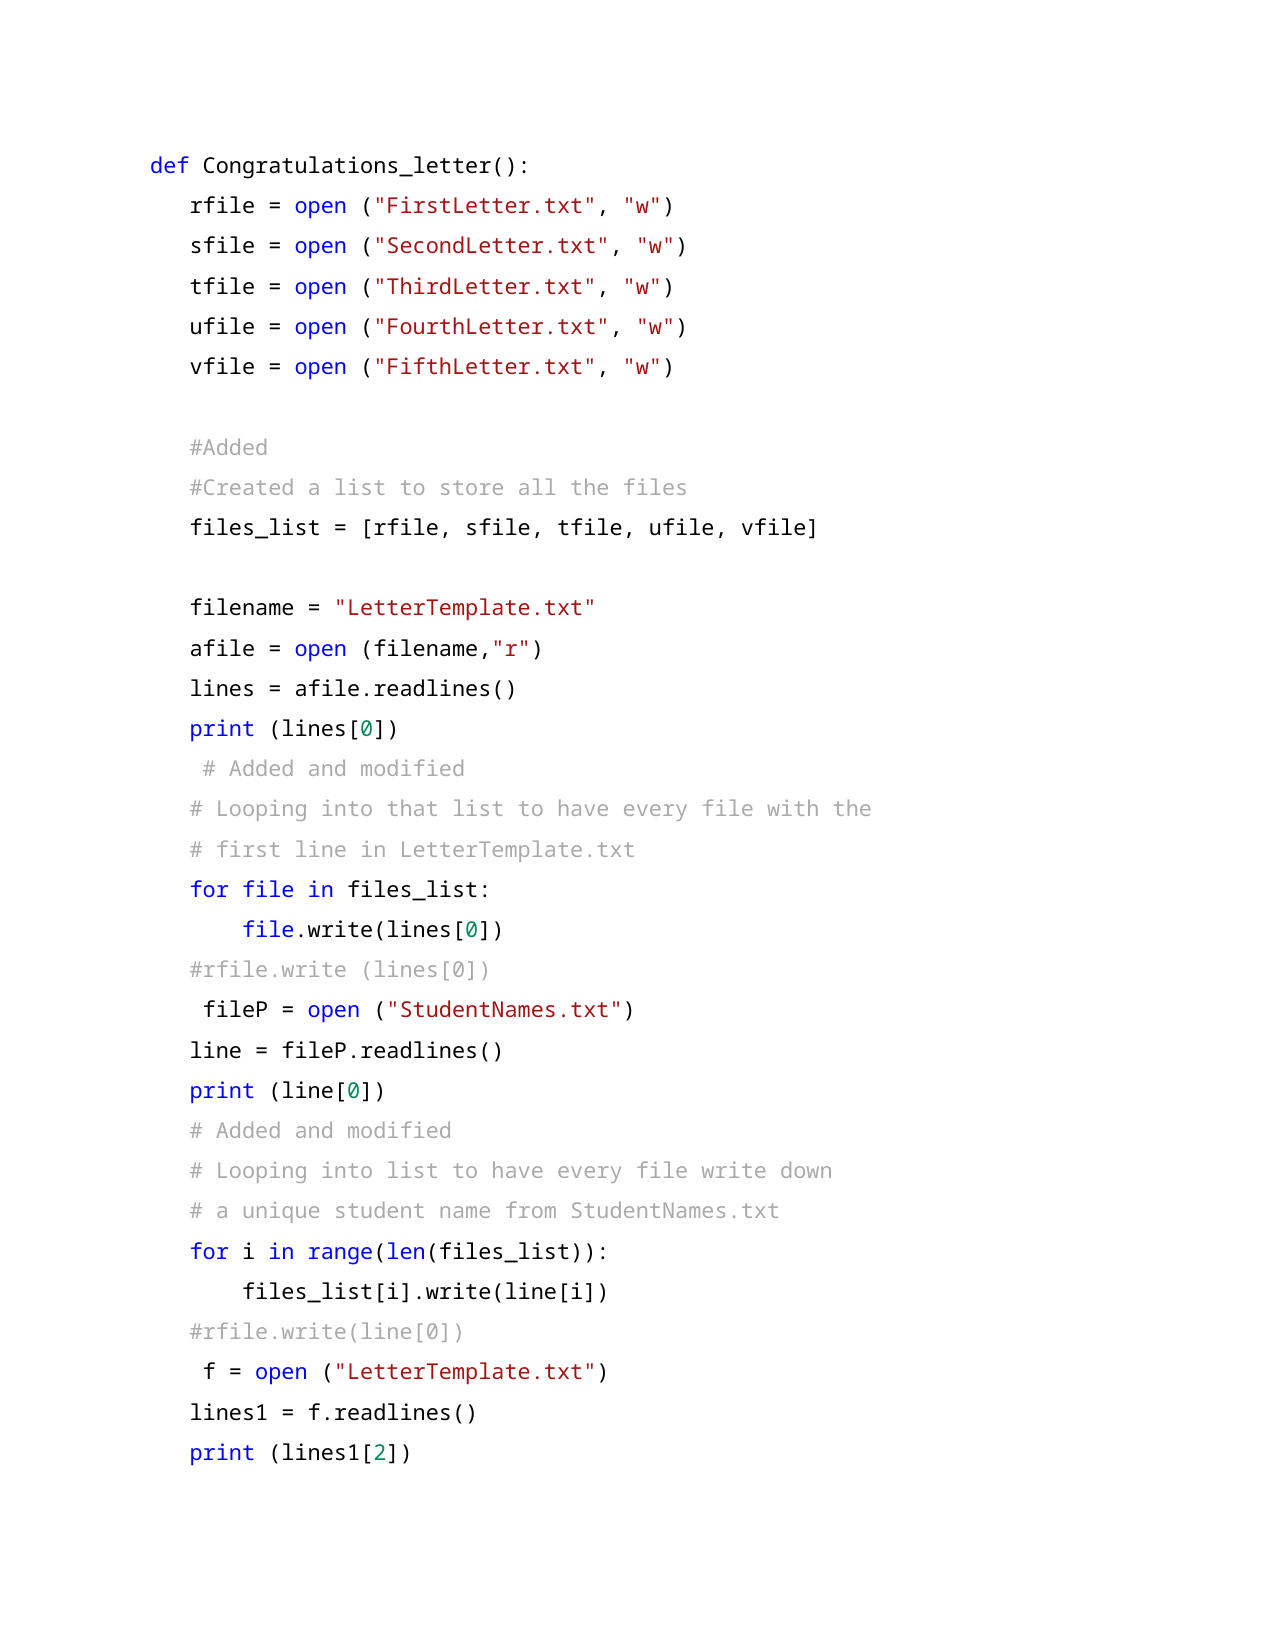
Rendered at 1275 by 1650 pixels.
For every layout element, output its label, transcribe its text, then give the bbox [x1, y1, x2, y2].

text afile = open (filename,"r") [150, 632, 1125, 662]
text line = fileP.readlines() [150, 1034, 1125, 1064]
text file.write(lines[0]) [150, 914, 1125, 944]
text sfile = open ("SecondLetter.txt", "w") [150, 230, 1125, 260]
text rfile = open ("FirstLetter.txt", "w") [150, 190, 1125, 220]
text #Added [150, 431, 1125, 461]
text print (lines[0]) [150, 713, 1125, 743]
text filename = "LetterTemplate.txt" [150, 592, 1125, 622]
text # Looping into list to have every file write down [150, 1155, 1125, 1185]
text # first line in LetterTemplate.txt [150, 833, 1125, 863]
text f = open ("LetterTemplate.txt") [150, 1356, 1125, 1386]
text tfile = open ("ThirdLetter.txt", "w") [150, 271, 1125, 300]
text # Looping into that list to have every file with the [150, 793, 1125, 823]
text files_list[i].write(line[i]) [150, 1276, 1125, 1306]
text # Added and modified [150, 1115, 1125, 1145]
text fileP = open ("StudentNames.txt") [150, 994, 1125, 1024]
text print (line[0]) [150, 1075, 1125, 1104]
text vfile = open ("FifthLetter.txt", "w") [150, 351, 1125, 381]
text print (lines1[2]) [150, 1437, 1125, 1466]
text lines = afile.readlines() [150, 673, 1125, 702]
text #rfile.write(line[0]) [150, 1316, 1125, 1346]
text #Created a list to store all the files [150, 472, 1125, 501]
text for i in range(len(files_list)): [150, 1236, 1125, 1265]
text # Added and modified [150, 753, 1125, 783]
text def Congratulations_letter(): [150, 150, 1125, 180]
text lines1 = f.readlines() [150, 1396, 1125, 1426]
text for file in files_list: [150, 874, 1125, 903]
text #rfile.write (lines[0]) [150, 954, 1125, 984]
text ufile = open ("FourthLetter.txt", "w") [150, 311, 1125, 341]
text # a unique student name from StudentNames.txt [150, 1195, 1125, 1225]
text files_list = [rfile, sfile, tfile, ufile, vfile] [150, 512, 1125, 542]
